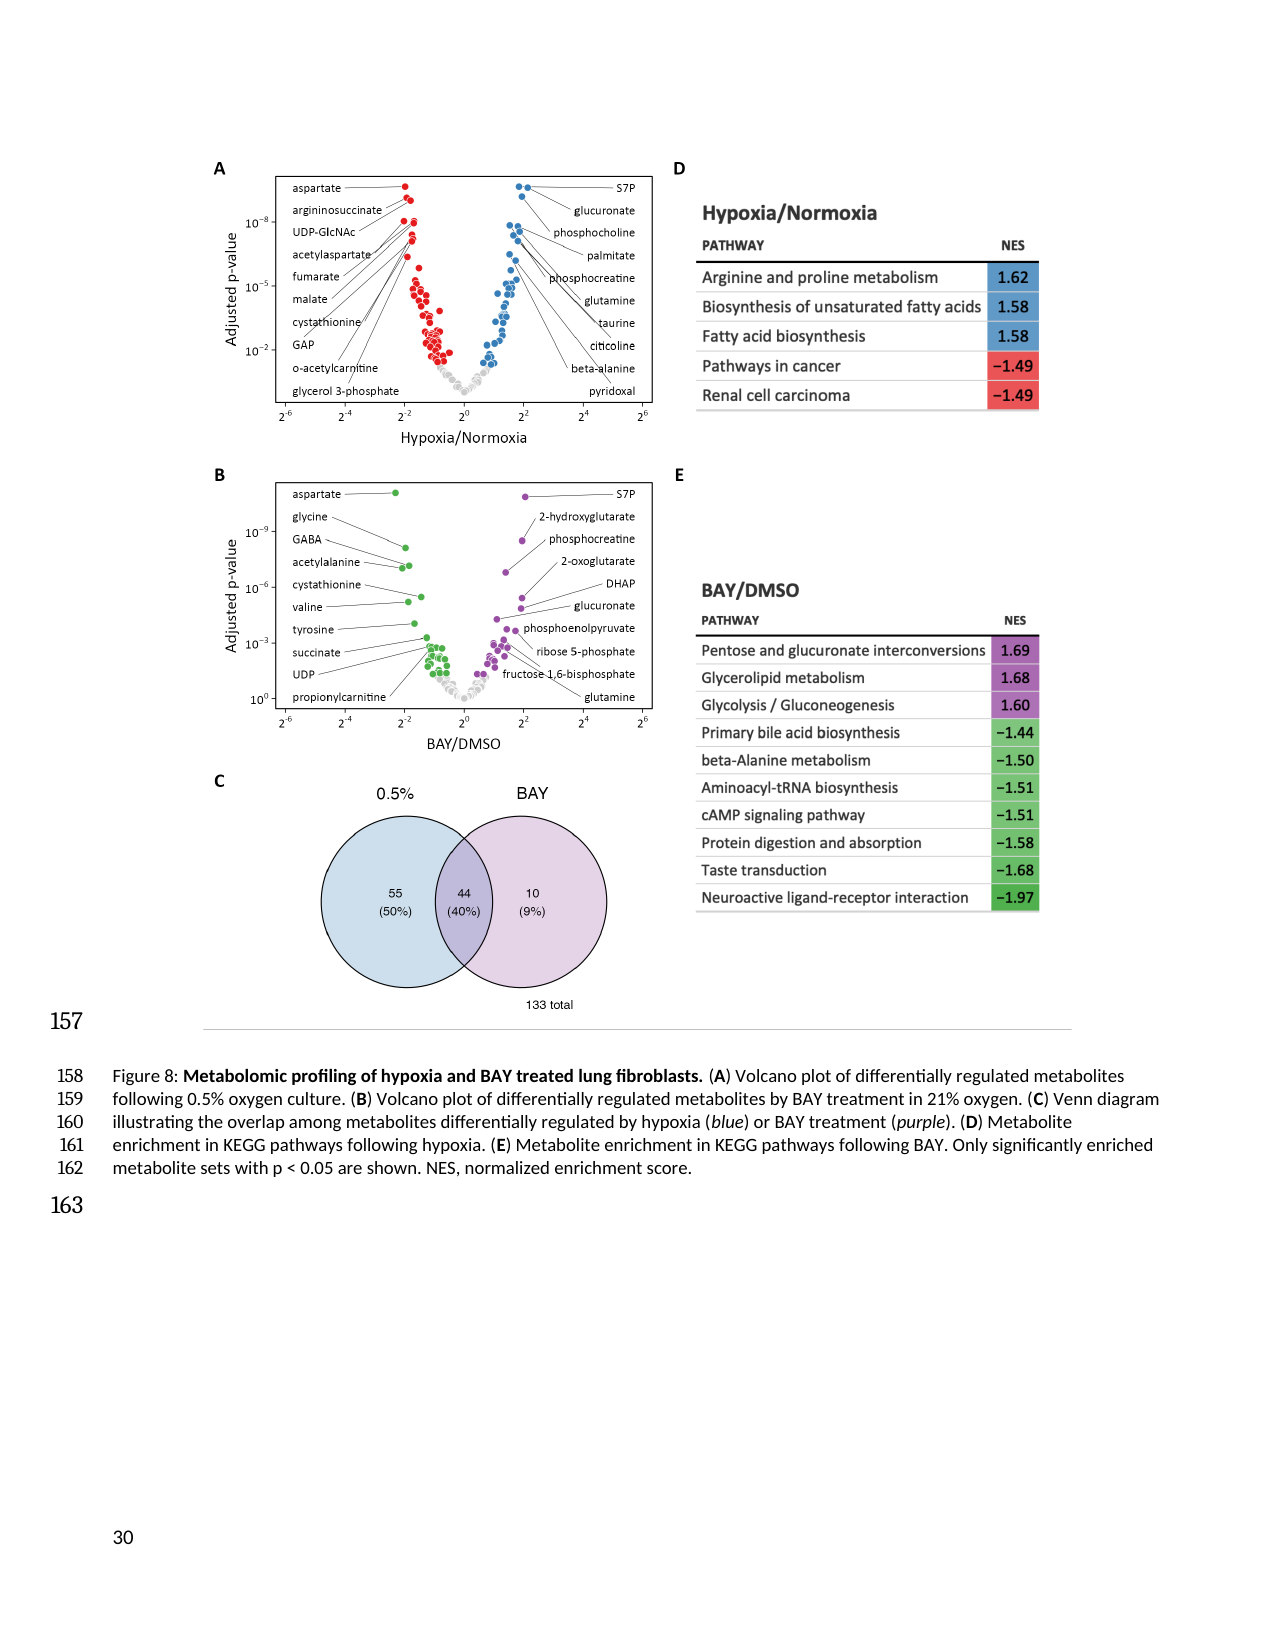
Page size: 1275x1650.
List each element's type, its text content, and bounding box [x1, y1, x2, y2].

text Figure 8: Metabolomic profiling of hypoxia and BAY treated lung fibroblasts. (A) Volcano plot of differentially regulated metabolites following 0.5% oxygen culture. (B) Volcano plot of differentially regulated metabolites by BAY treatment in 21% oxygen. (C) Venn diagram illustrating the overlap among metabolites differentially regulated by hypoxia (blue) or BAY treatment (purple). (D) Metabolite enrichment in KEGG pathways following hypoxia. (E) Metabolite enrichment in KEGG pathways following BAY. Only significantly enriched metabolite sets with p < 0.05 are shown. NES, normalized enrichment score. [112, 1064, 1162, 1179]
picture [203, 150, 1072, 1030]
